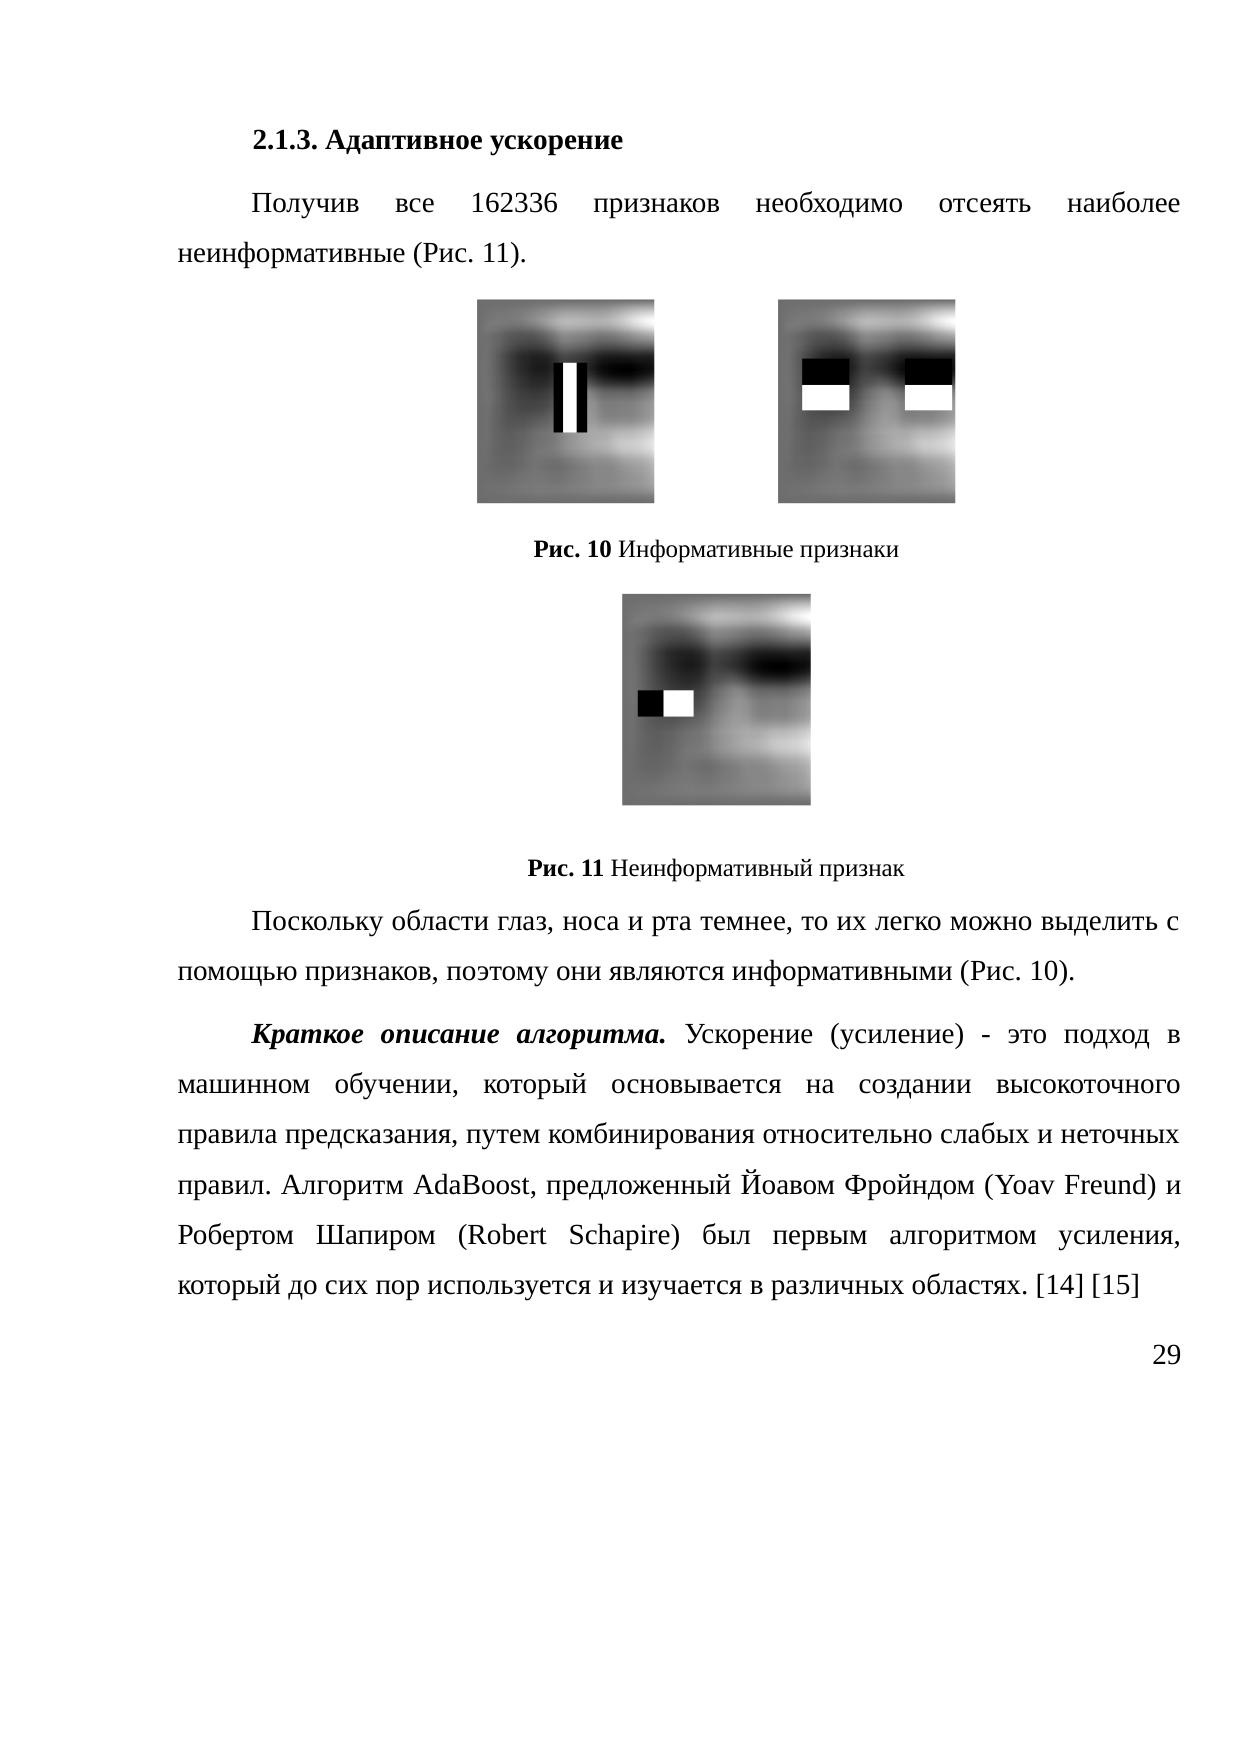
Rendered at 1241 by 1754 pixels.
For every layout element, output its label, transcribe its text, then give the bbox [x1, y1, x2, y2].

text Рис. 10 Информативные признаки [177, 534, 1181, 562]
text Рис. 11 Неинформативный признак [177, 853, 1181, 882]
text Краткое описание алгоритма. Ускорение (усиление) - это подход в машинном обучении, который основывается на создании высокоточного правила предсказания, путем комбинирования относительно слабых и неточных правил. Алгоритм AdaBoost, предложенный Йоавом Фройндом (Yoav Freund) и Робертом Шапиром (Robert Schapire) был первым алгоритмом усиления, который до сих пор используется и изучается в различных областях. [14] [15] [177, 1016, 1181, 1301]
text Получив все 162336 признаков необходимо отсеять наиболее неинформативные (Рис. 11). [177, 185, 1181, 269]
subtitle Адаптивное ускорение [252, 122, 1181, 156]
text Поскольку области глаз, носа и рта темнее, то их легко можно выделить с помощью признаков, поэтому они являются информативными (Рис. 10). [177, 903, 1181, 987]
picture [473, 298, 959, 505]
picture [610, 583, 822, 824]
